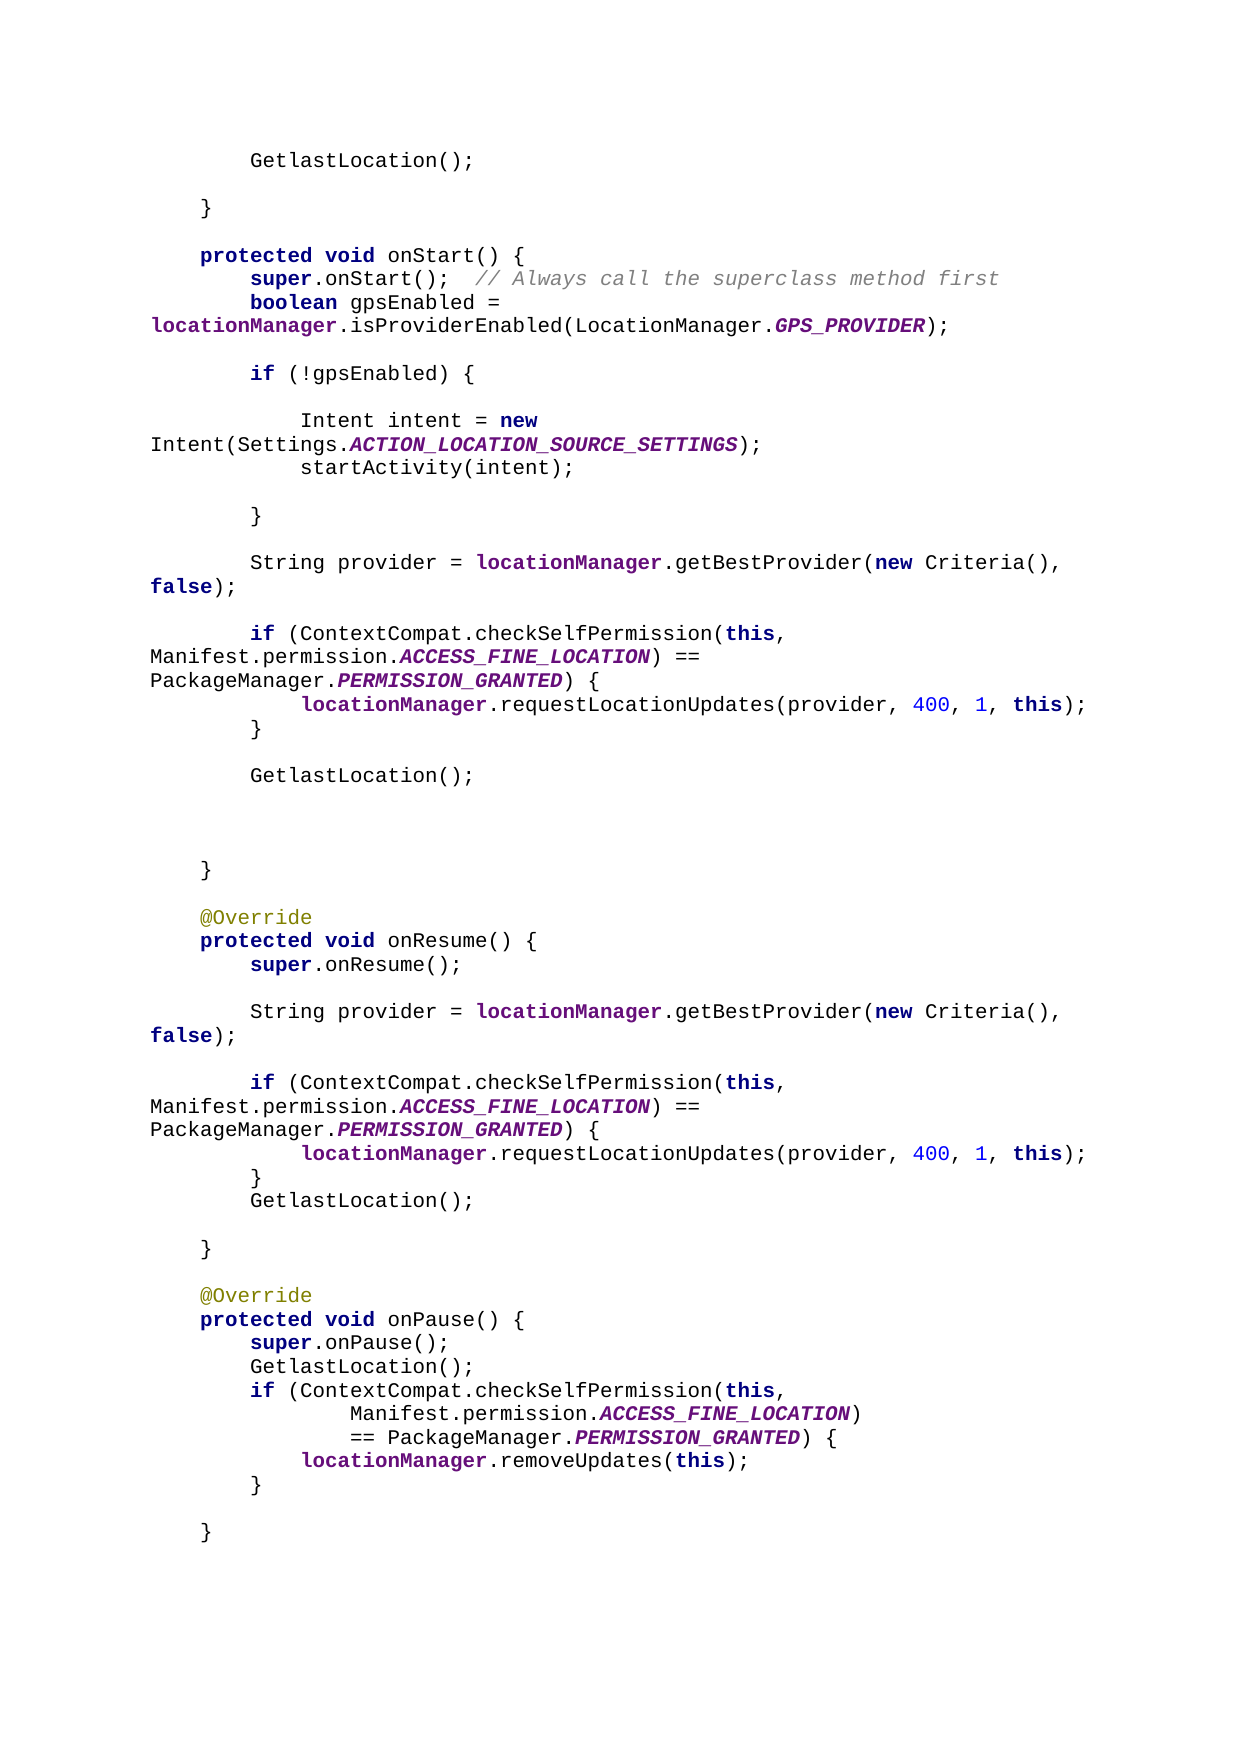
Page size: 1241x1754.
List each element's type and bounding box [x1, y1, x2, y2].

text [150, 150, 1090, 1592]
